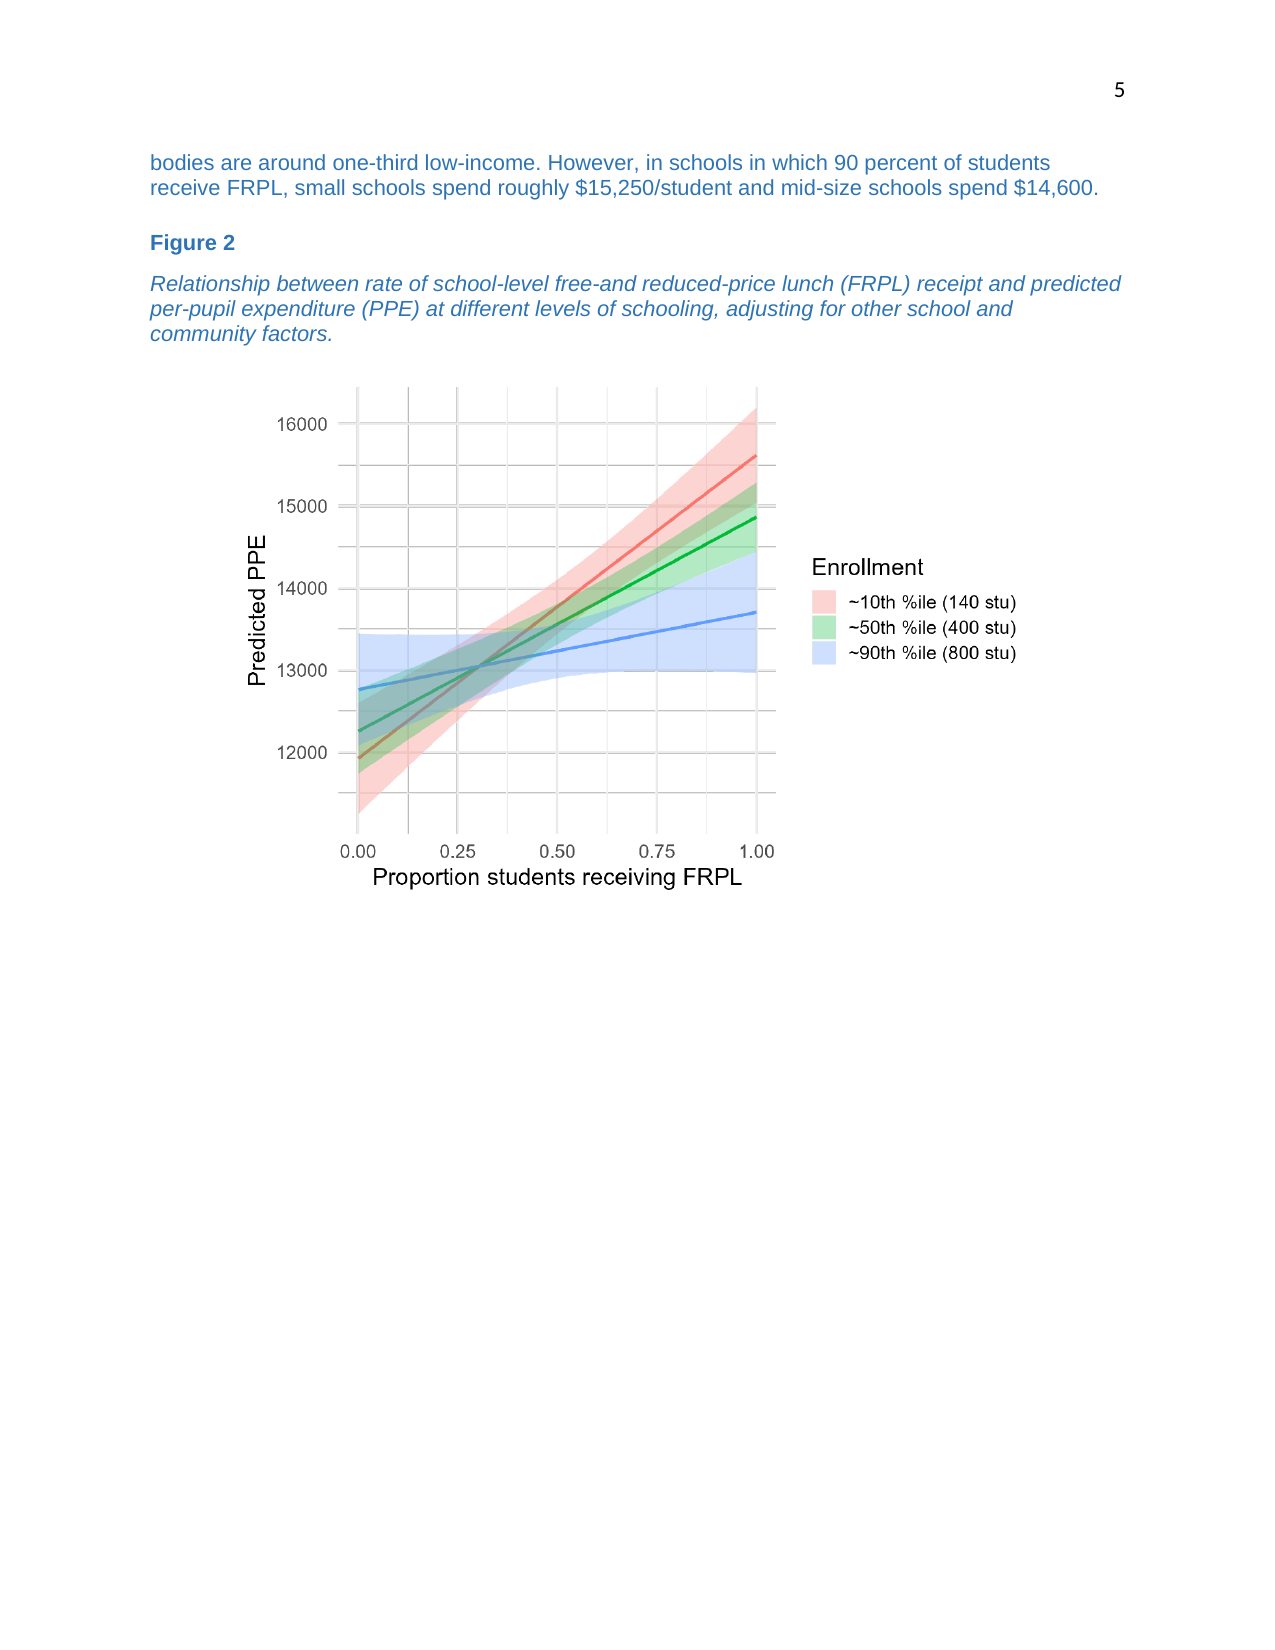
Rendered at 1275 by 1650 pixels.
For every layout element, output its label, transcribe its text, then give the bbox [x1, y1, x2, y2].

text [150, 150, 1125, 200]
text Relationship between rate of school-level free-and reduced-price lunch (FRPL) receipt and predicted per-pupil expenditure (PPE) at different levels of schooling, adjusting for other school and community factors. [150, 270, 1125, 346]
text Figure 2 [150, 229, 1125, 255]
picture [236, 375, 1039, 901]
